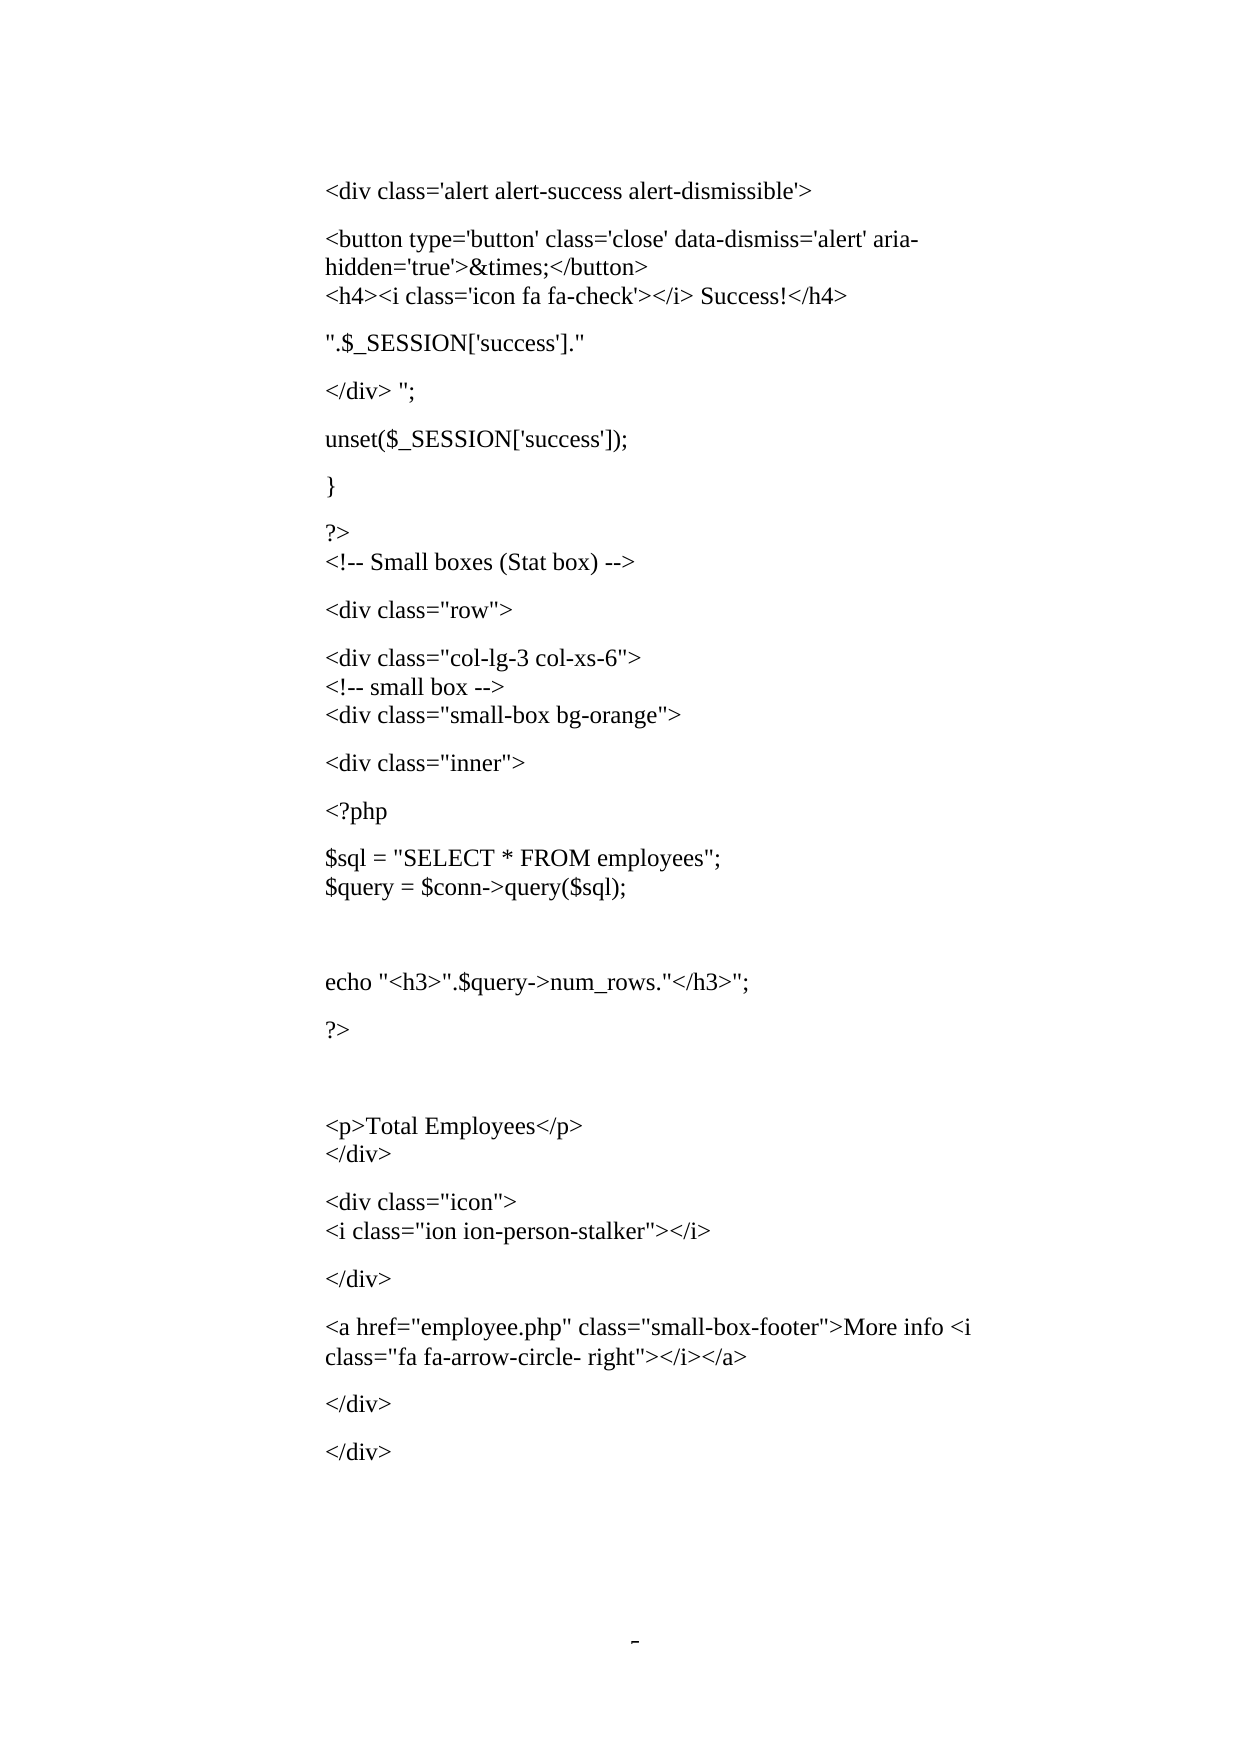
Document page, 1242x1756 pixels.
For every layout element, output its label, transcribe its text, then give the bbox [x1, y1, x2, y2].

text echo "<h3>".$query->num_rows."</h3>"; [325, 967, 1206, 996]
text <div class="col-lg-3 col-xs-6"> [325, 643, 1206, 672]
text </div> [325, 1437, 1206, 1466]
text ?> [325, 1016, 1206, 1044]
text <div class="inner"> [325, 748, 1206, 777]
text <h4><i class='icon fa fa-check'></i> Success!</h4> ".$_SESSION['success']." [325, 281, 850, 357]
text </div> "; unset($_SESSION['success']); [325, 376, 630, 453]
text </div> [325, 1389, 1206, 1418]
text <div class="row"> [325, 595, 1206, 624]
text $sql = "SELECT * FROM employees"; [325, 844, 1206, 872]
text } [325, 472, 1206, 500]
text <i class="ion ion-person-stalker"></i> [325, 1216, 1206, 1245]
text <div class="icon"> [325, 1187, 1206, 1216]
text $query = $conn->query($sql); [325, 872, 1206, 901]
text <div class='alert alert-success alert-dismissible'> [325, 176, 1206, 205]
text <a href="employee.php" class="small-box-footer">More info <i class="fa fa-arrow-circle- right"></i></a> [325, 1312, 973, 1371]
text <?php [325, 796, 1206, 824]
text </div> [325, 1139, 1206, 1168]
text ?> [325, 519, 1206, 547]
text <div class="small-box bg-orange"> [325, 700, 1206, 729]
text </div> [325, 1264, 1206, 1293]
text <button type='button' class='close' data-dismiss='alert' aria- hidden='true'>&times;</button> [325, 224, 921, 281]
text <p>Total Employees</p> [325, 1111, 1206, 1139]
text <!-- small box --> [325, 672, 1206, 700]
text <!-- Small boxes (Stat box) --> [325, 547, 1206, 576]
